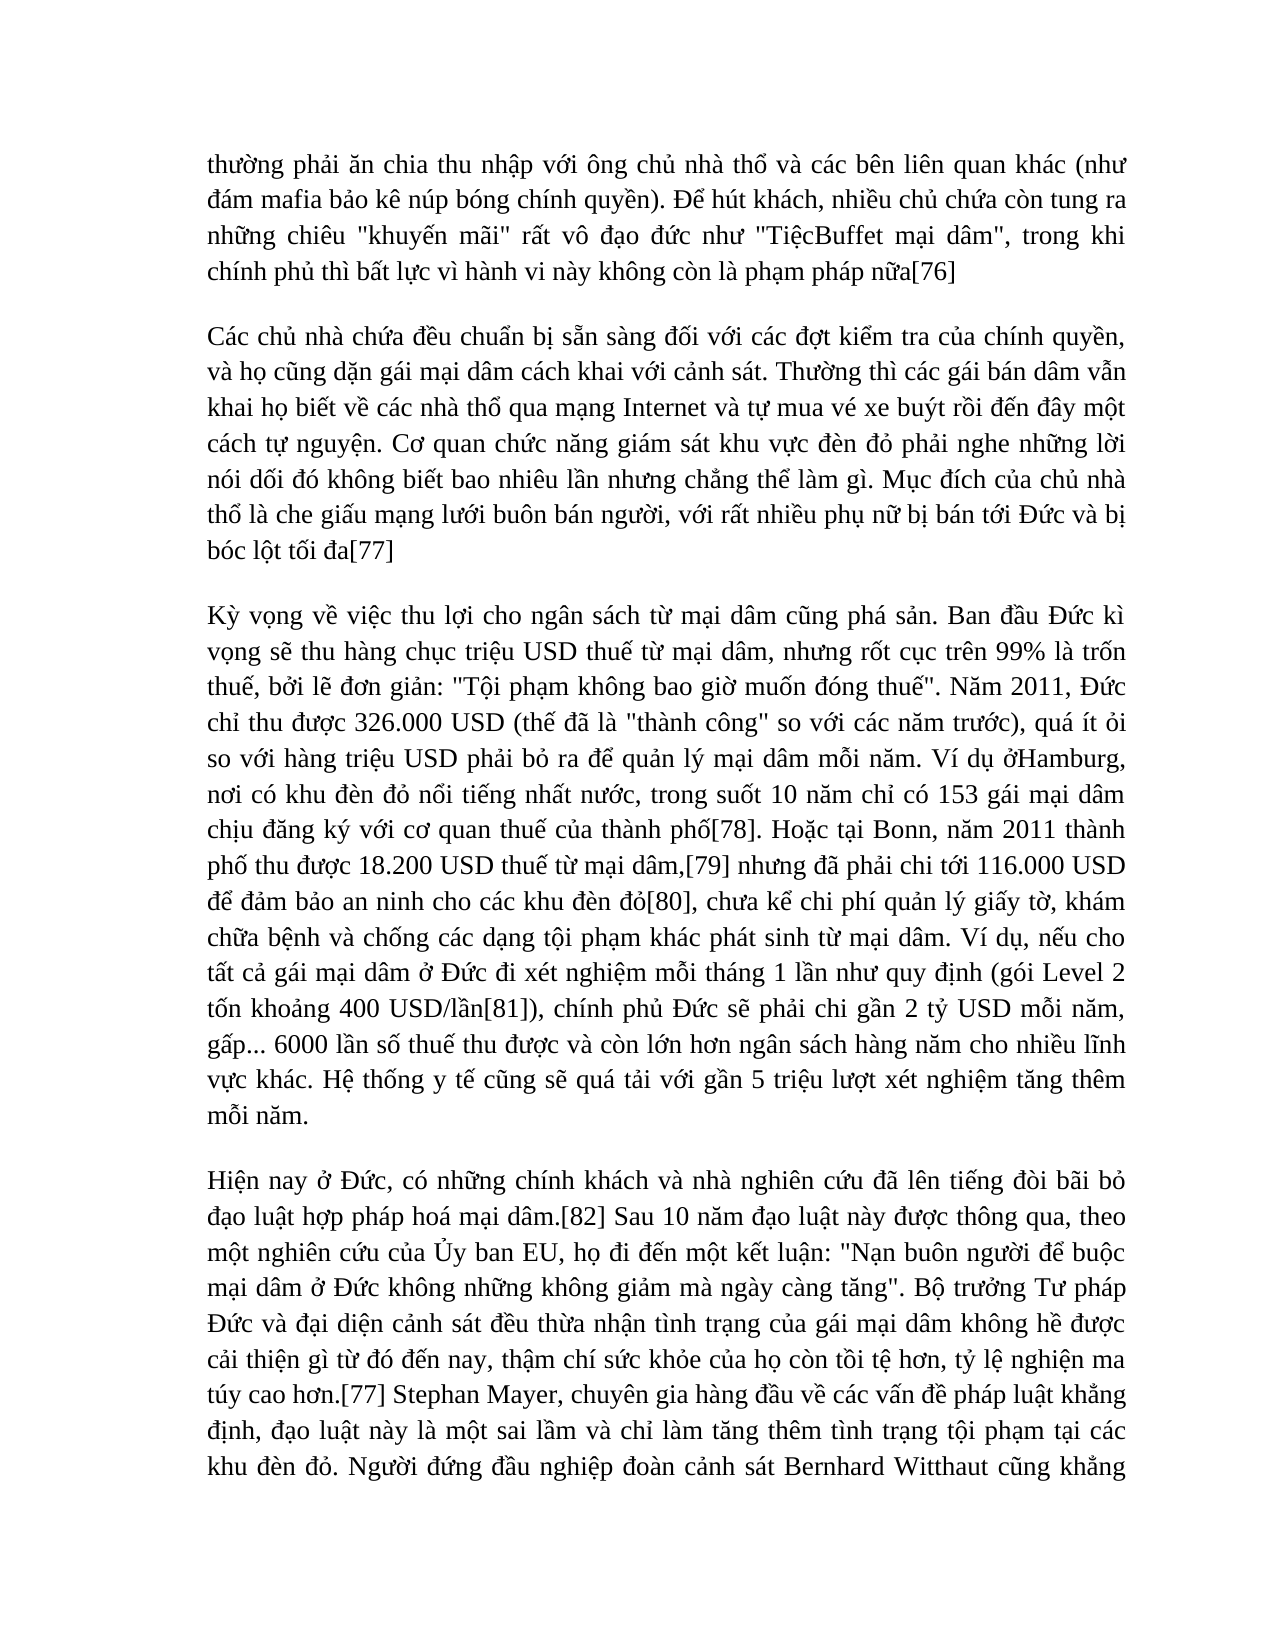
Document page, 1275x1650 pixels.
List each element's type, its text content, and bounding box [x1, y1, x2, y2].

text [207, 1164, 1127, 1481]
text Các chủ nhà chứa đều chuẩn bị sẵn sàng đối với các đợt kiểm tra của chính quyền, và họ cũng dặn gái mại dâm cách khai với cảnh sát. Thường thì các gái bán dâm vẫn khai họ biết về các nhà thổ qua mạng Internet và tự mua vé xe buýt rồi đến đây một cách tự nguyện. Cơ quan chức năng giám sát khu vực đèn đỏ phải nghe những lời nói dối đó không biết bao nhiêu lần nhưng chẳng thể làm gì. Mục đích của chủ nhà thổ là che giấu mạng lưới buôn bán người, với rất nhiều phụ nữ bị bán tới Đức và bị bóc lột tối đa[77] [207, 320, 1127, 565]
text Kỳ vọng về việc thu lợi cho ngân sách từ mại dâm cũng phá sản. Ban đầu Đức kì vọng sẽ thu hàng chục triệu USD thuế từ mại dâm, nhưng rốt cục trên 99% là trốn thuế, bởi lẽ đơn giản: "Tội phạm không bao giờ muốn đóng thuế". Năm 2011, Đức chỉ thu được 326.000 USD (thế đã là "thành công" so với các năm trước), quá ít ỏi so với hàng triệu USD phải bỏ ra để quản lý mại dâm mỗi năm. Ví dụ ởHamburg, nơi có khu đèn đỏ nổi tiếng nhất nước, trong suốt 10 năm chỉ có 153 gái mại dâm chịu đăng ký với cơ quan thuế của thành phố[78]. Hoặc tại Bonn, năm 2011 thành phố thu được 18.200 USD thuế từ mại dâm,[79] nhưng đã phải chi tới 116.000 USD để đảm bảo an ninh cho các khu đèn đỏ[80], chưa kể chi phí quản lý giấy tờ, khám chữa bệnh và chống các dạng tội phạm khác phát sinh từ mại dâm. Ví dụ, nếu cho tất cả gái mại dâm ở Đức đi xét nghiệm mỗi tháng 1 lần như quy định (gói Level 2 tốn khoảng 400 USD/lần[81]), chính phủ Đức sẽ phải chi gần 2 tỷ USD mỗi năm, gấp... 6000 lần số thuế thu được và còn lớn hơn ngân sách hàng năm cho nhiều lĩnh vực khác. Hệ thống y tế cũng sẽ quá tải với gần 5 triệu lượt xét nghiệm tăng thêm mỗi năm. [207, 599, 1127, 1130]
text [207, 148, 1127, 286]
